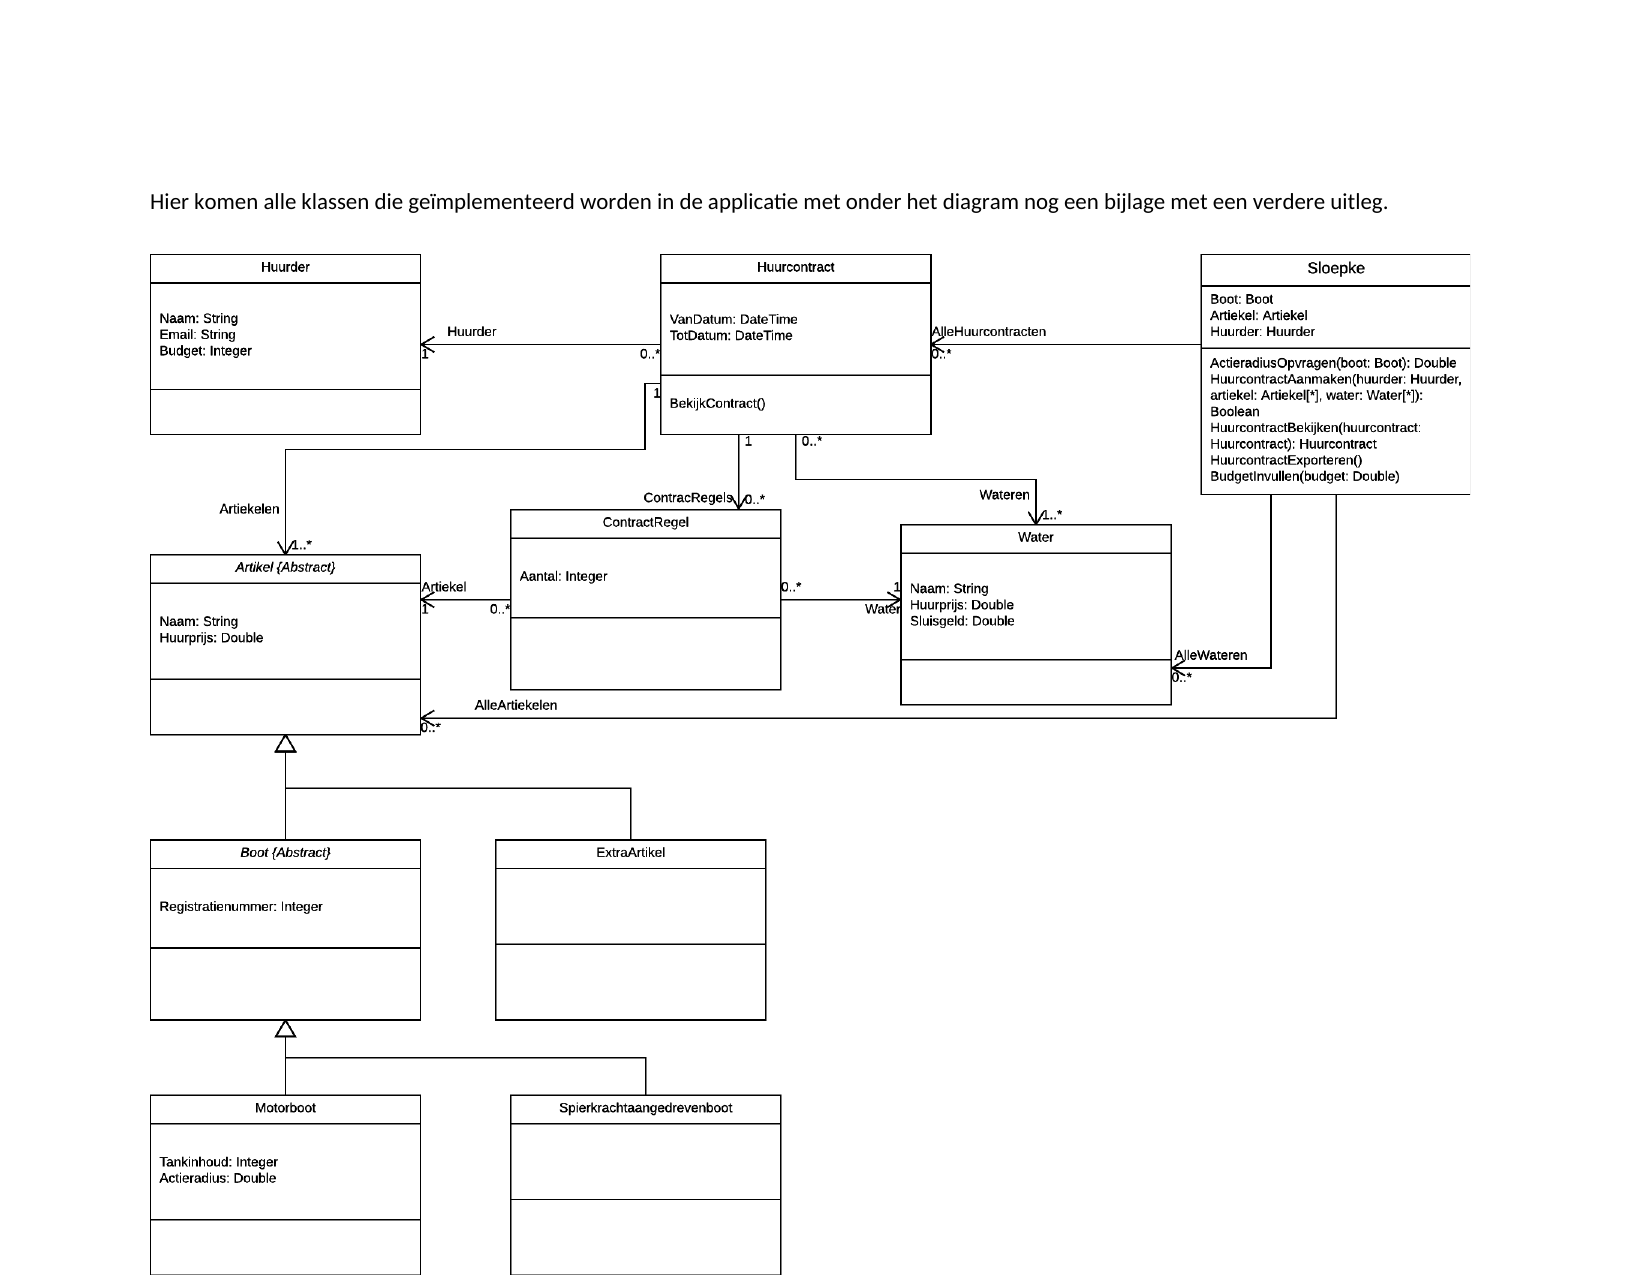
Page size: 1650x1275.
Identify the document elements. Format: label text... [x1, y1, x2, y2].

text Hier komen alle klassen die geïmplementeerd worden in de applicatie met onder het diagram nog een bijlage met een verdere uitleg. [150, 187, 1470, 216]
picture [150, 254, 1471, 1275]
